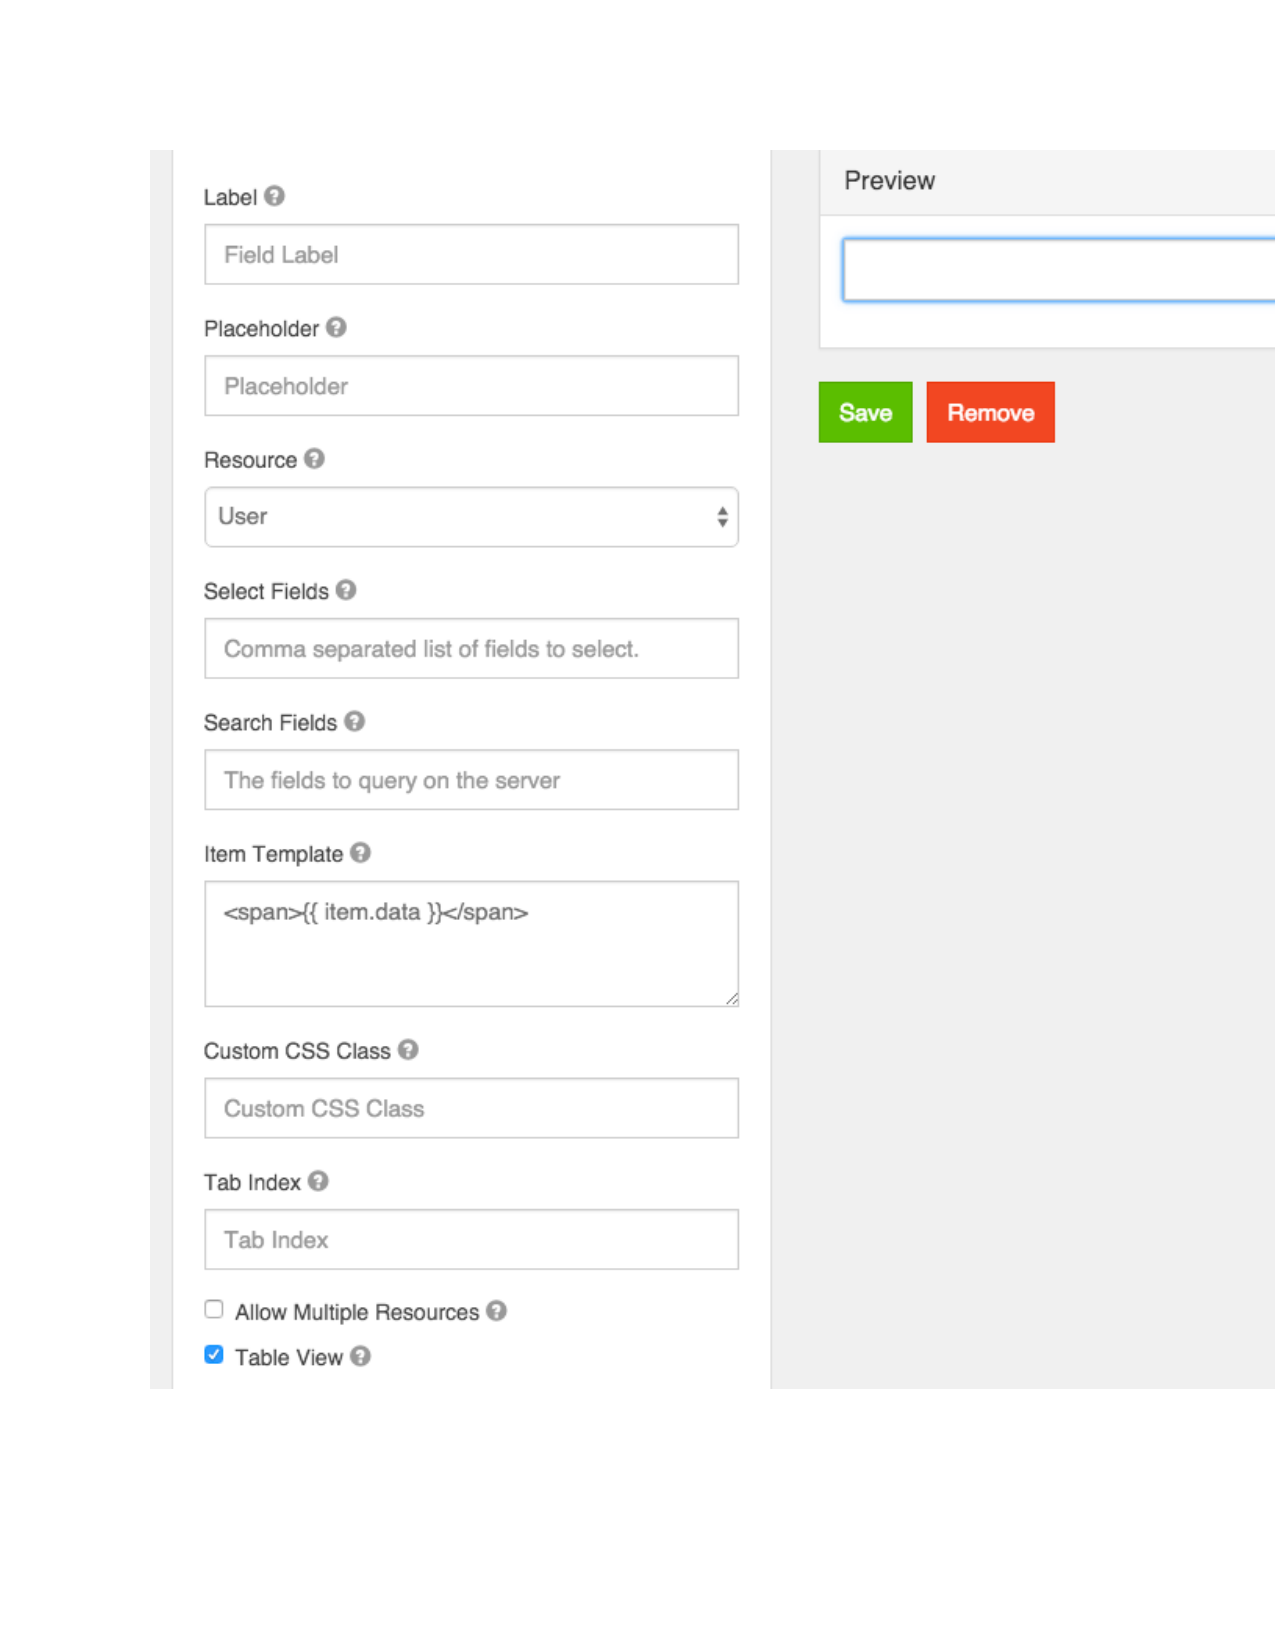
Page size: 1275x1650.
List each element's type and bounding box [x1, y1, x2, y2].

picture [150, 150, 1275, 1389]
